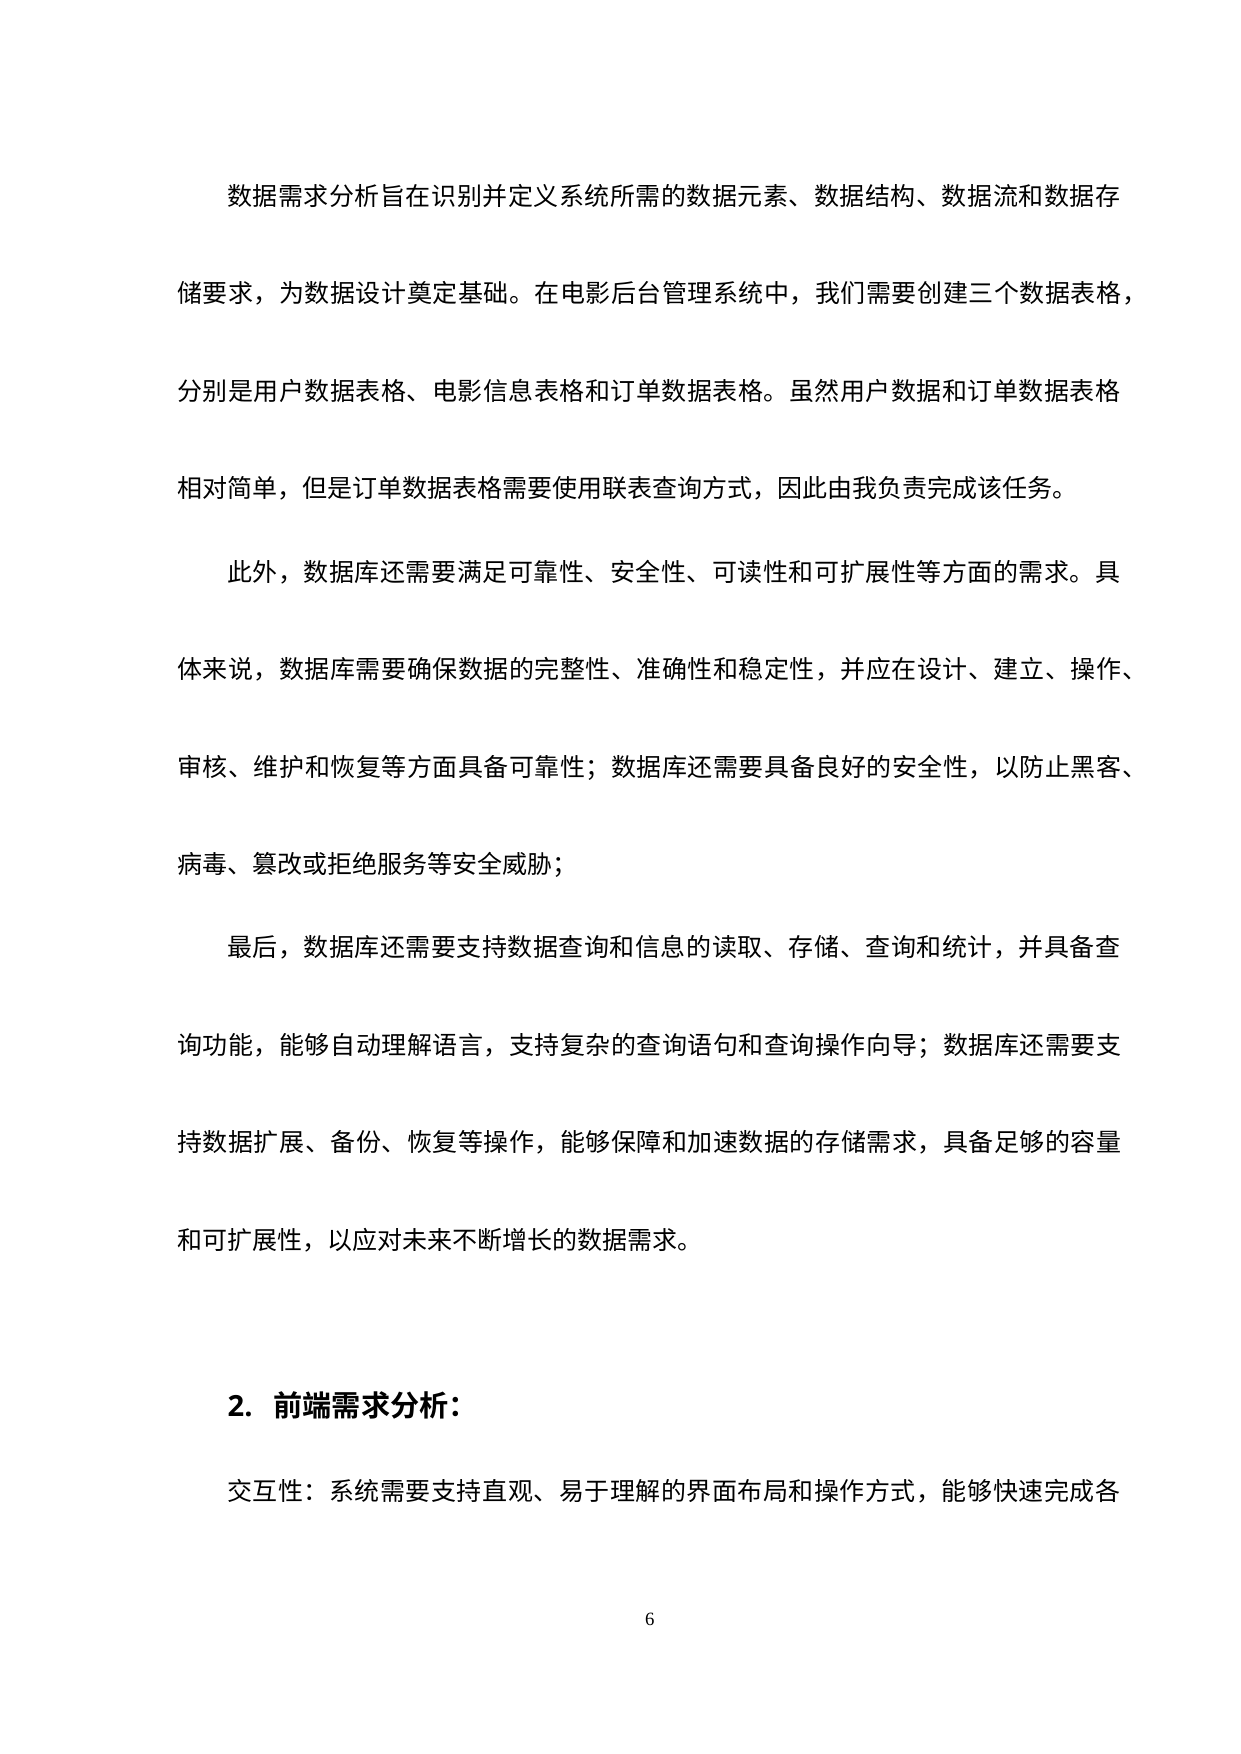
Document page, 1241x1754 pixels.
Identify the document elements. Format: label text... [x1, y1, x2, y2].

list 前端需求分析： [227, 1371, 1122, 1436]
text 此外，数据库还需要满足可靠性、安全性、可读性和可扩展性等方面的需求。具体来说，数据库需要确保数据的完整性、准确性和稳定性，并应在设计、建立、操作、审核、维护和恢复等方面具备可靠性；数据库还需要具备良好的安全性，以防止黑客、病毒、篡改或拒绝服务等安全威胁； [177, 538, 1122, 895]
text 数据需求分析旨在识别并定义系统所需的数据元素、数据结构、数据流和数据存储要求，为数据设计奠定基础。在电影后台管理系统中，我们需要创建三个数据表格，分别是用户数据表格、电影信息表格和订单数据表格。虽然用户数据和订单数据表格相对简单，但是订单数据表格需要使用联表查询方式，因此由我负责完成该任务。 [177, 162, 1122, 519]
text 最后，数据库还需要支持数据查询和信息的读取、存储、查询和统计，并具备查询功能，能够自动理解语言，支持复杂的查询语句和查询操作向导；数据库还需要支持数据扩展、备份、恢复等操作，能够保障和加速数据的存储需求，具备足够的容量和可扩展性，以应对未来不断增长的数据需求。 [177, 913, 1122, 1271]
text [177, 1457, 1122, 1522]
